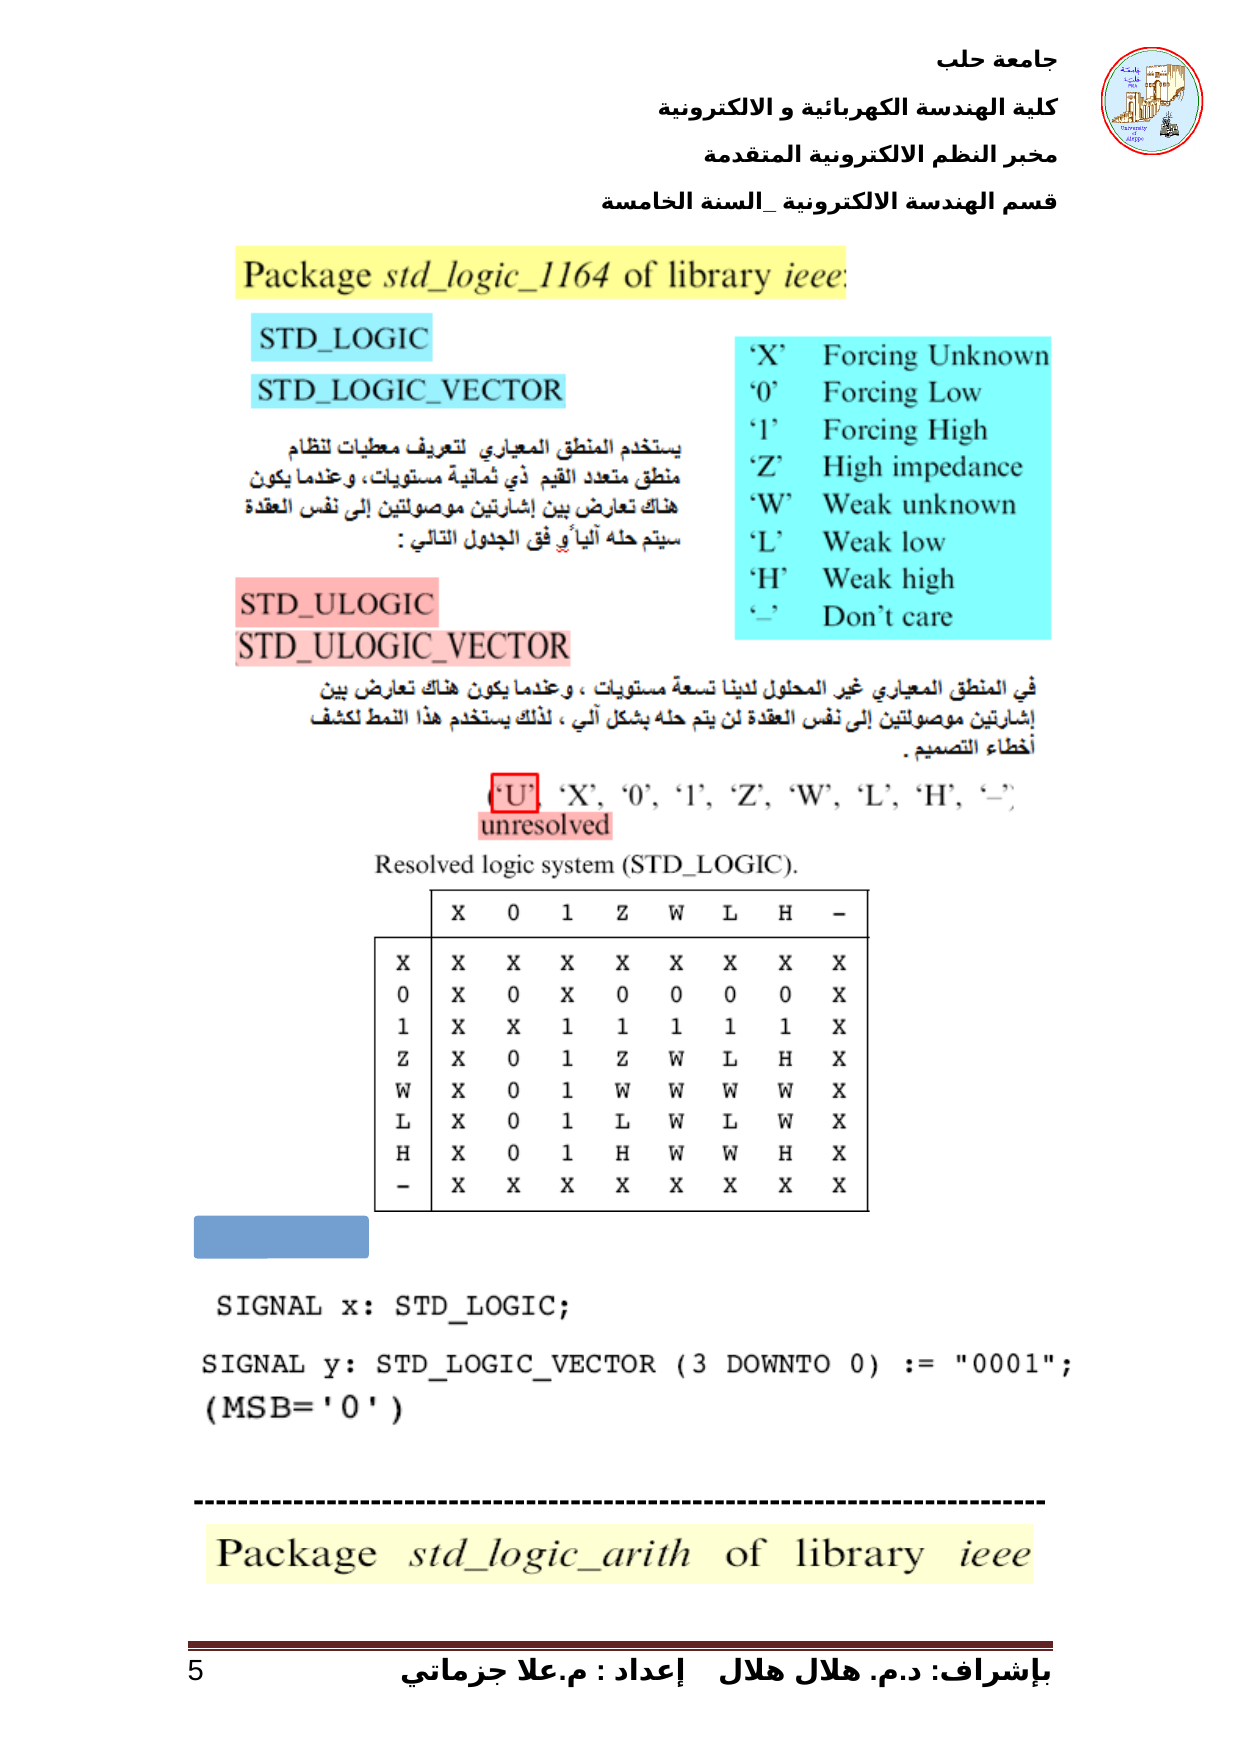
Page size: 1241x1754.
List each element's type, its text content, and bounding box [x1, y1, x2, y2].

picture [187, 1390, 414, 1432]
picture [187, 1276, 586, 1329]
picture [187, 1332, 1088, 1387]
picture [363, 848, 877, 1212]
picture [209, 232, 1053, 845]
text ----------------------------------------------------------------------------- [187, 1480, 1053, 1519]
picture [1101, 47, 1204, 155]
